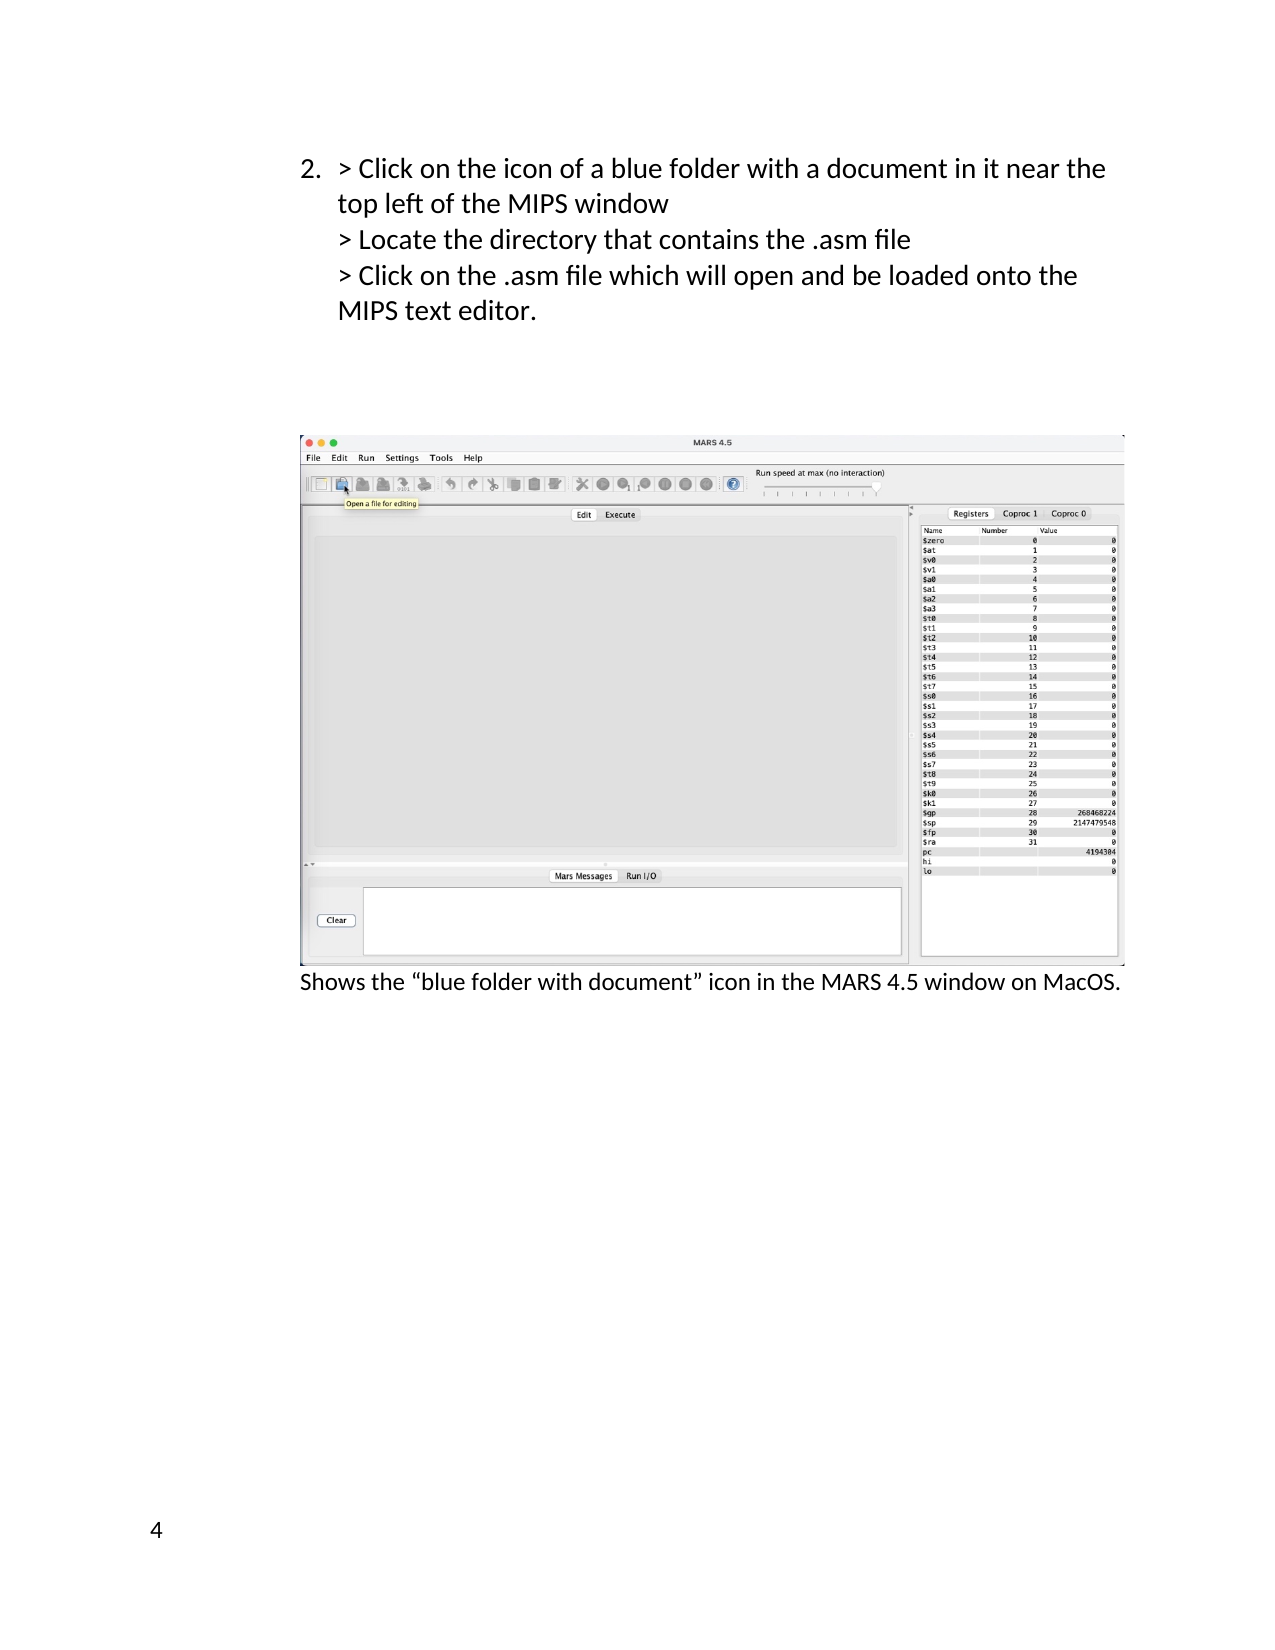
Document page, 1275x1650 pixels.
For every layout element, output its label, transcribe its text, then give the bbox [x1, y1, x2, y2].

list > Click on the .asm file which will open and be loaded onto the MIPS text editor. [337, 257, 1125, 328]
list Shows the “blue folder with document” icon in the MARS 4.5 window on MacOS. [300, 966, 1125, 996]
picture [300, 435, 1125, 966]
list > Locate the directory that contains the .asm file [337, 221, 1125, 257]
list > Click on the icon of a blue folder with a document in it near the top left of the MIPS window [300, 150, 1125, 221]
